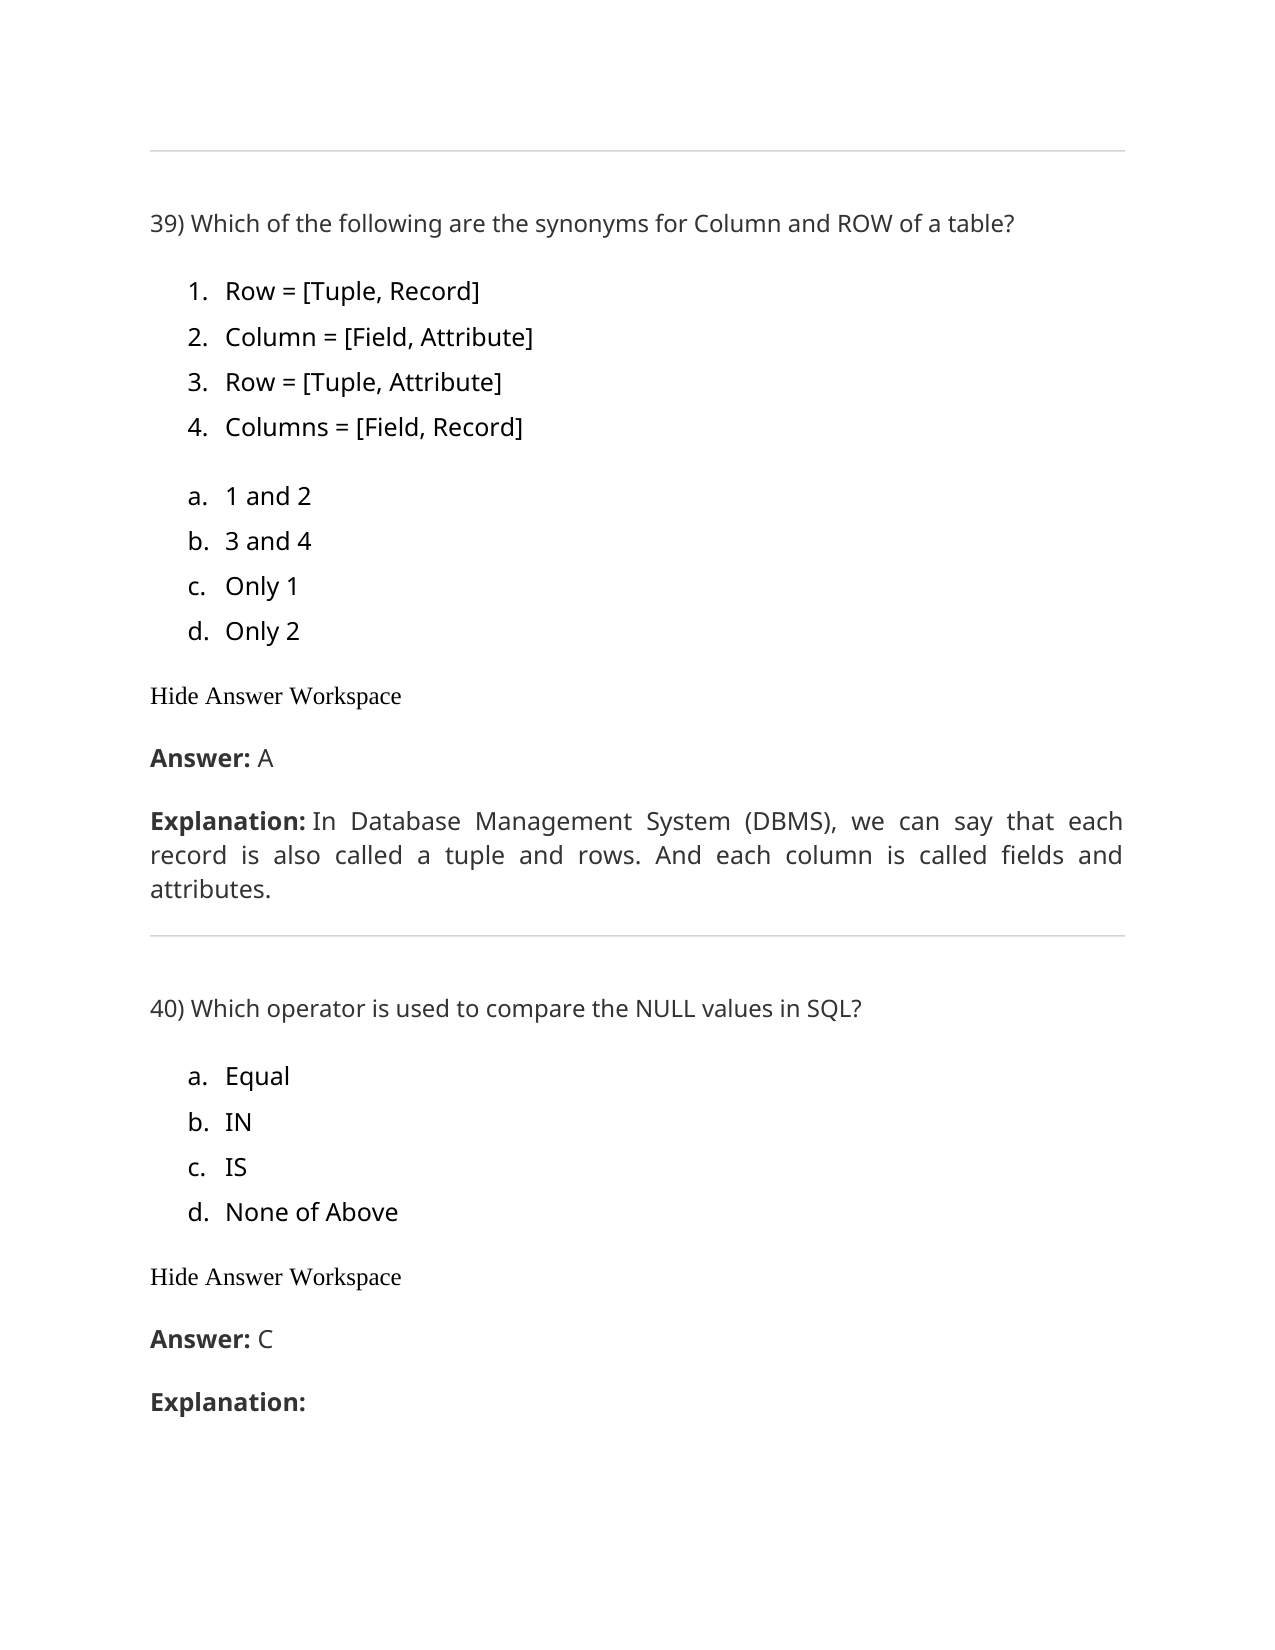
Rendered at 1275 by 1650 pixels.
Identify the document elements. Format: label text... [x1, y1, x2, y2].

text Hide Answer Workspace [289, 1258, 1125, 1292]
text Hide Answer Workspace [150, 677, 283, 711]
list Only 2 [187, 609, 1125, 648]
list 3 and 4 [187, 518, 1125, 557]
text Hide Answer Workspace [289, 677, 1125, 711]
list Only 1 [187, 564, 1125, 603]
list Column = [Field, Attribute] [187, 314, 1125, 353]
list Equal [187, 1054, 1125, 1093]
list Columns = [Field, Record] [187, 405, 1125, 444]
list Row = [Tuple, Attribute] [187, 359, 1125, 399]
list IN [187, 1099, 1125, 1138]
list Row = [Tuple, Record] [187, 269, 1125, 308]
text 40) Which operator is used to compare the NULL values in SQL? [150, 992, 1125, 1025]
text Answer: C [150, 1321, 1125, 1356]
list IS [187, 1145, 1125, 1184]
text Explanation: In Database Management System (DBMS), we can say that each record is also called a tuple and rows. And each column is called fields and attributes. [150, 804, 1125, 906]
list None of Above [187, 1190, 1125, 1229]
text Answer: A [150, 741, 1125, 774]
list 1 and 2 [187, 473, 1125, 512]
text Explanation: [150, 1385, 1125, 1419]
text 39) Which of the following are the synonyms for Column and ROW of a table? [150, 207, 1125, 240]
text Hide Answer Workspace [150, 1258, 283, 1292]
